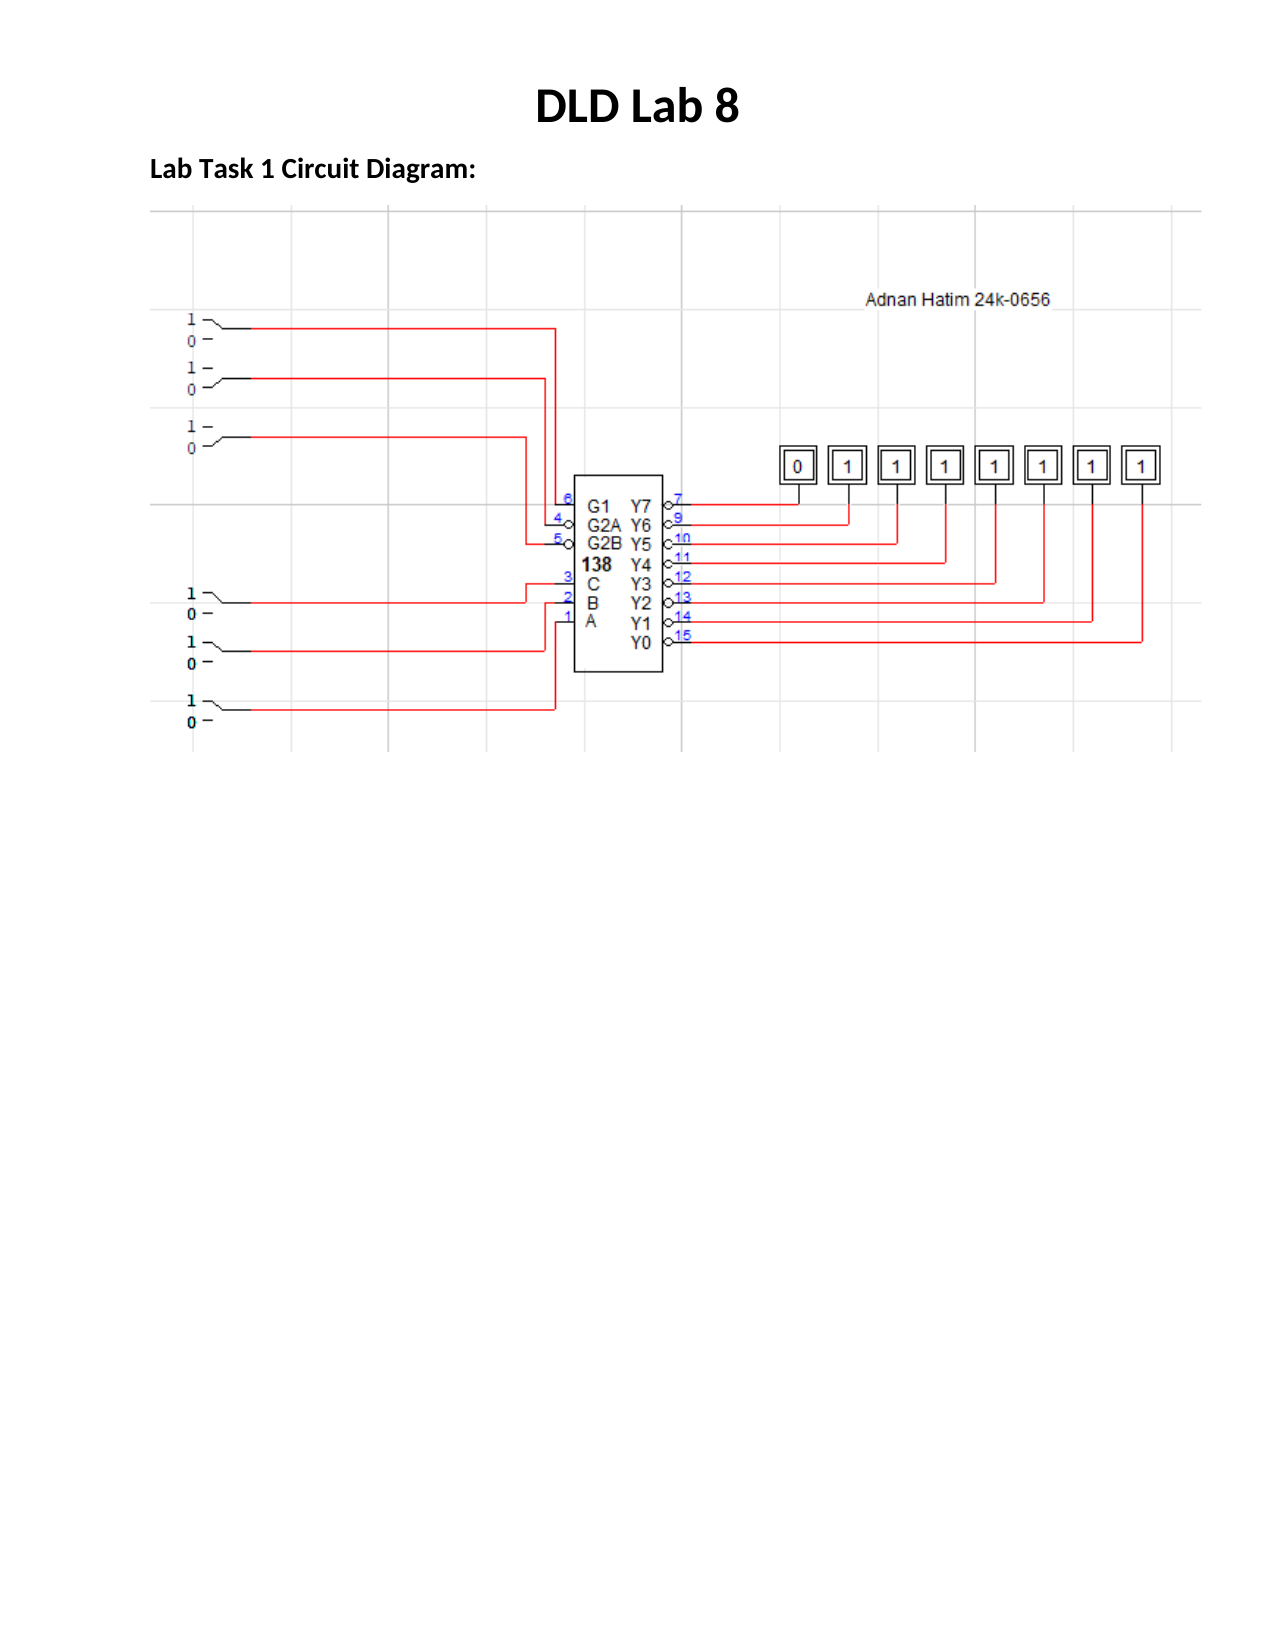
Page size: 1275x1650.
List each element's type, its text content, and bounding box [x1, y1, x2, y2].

text Lab Task 1 Circuit Diagram: [150, 150, 1125, 186]
picture [150, 205, 1202, 752]
